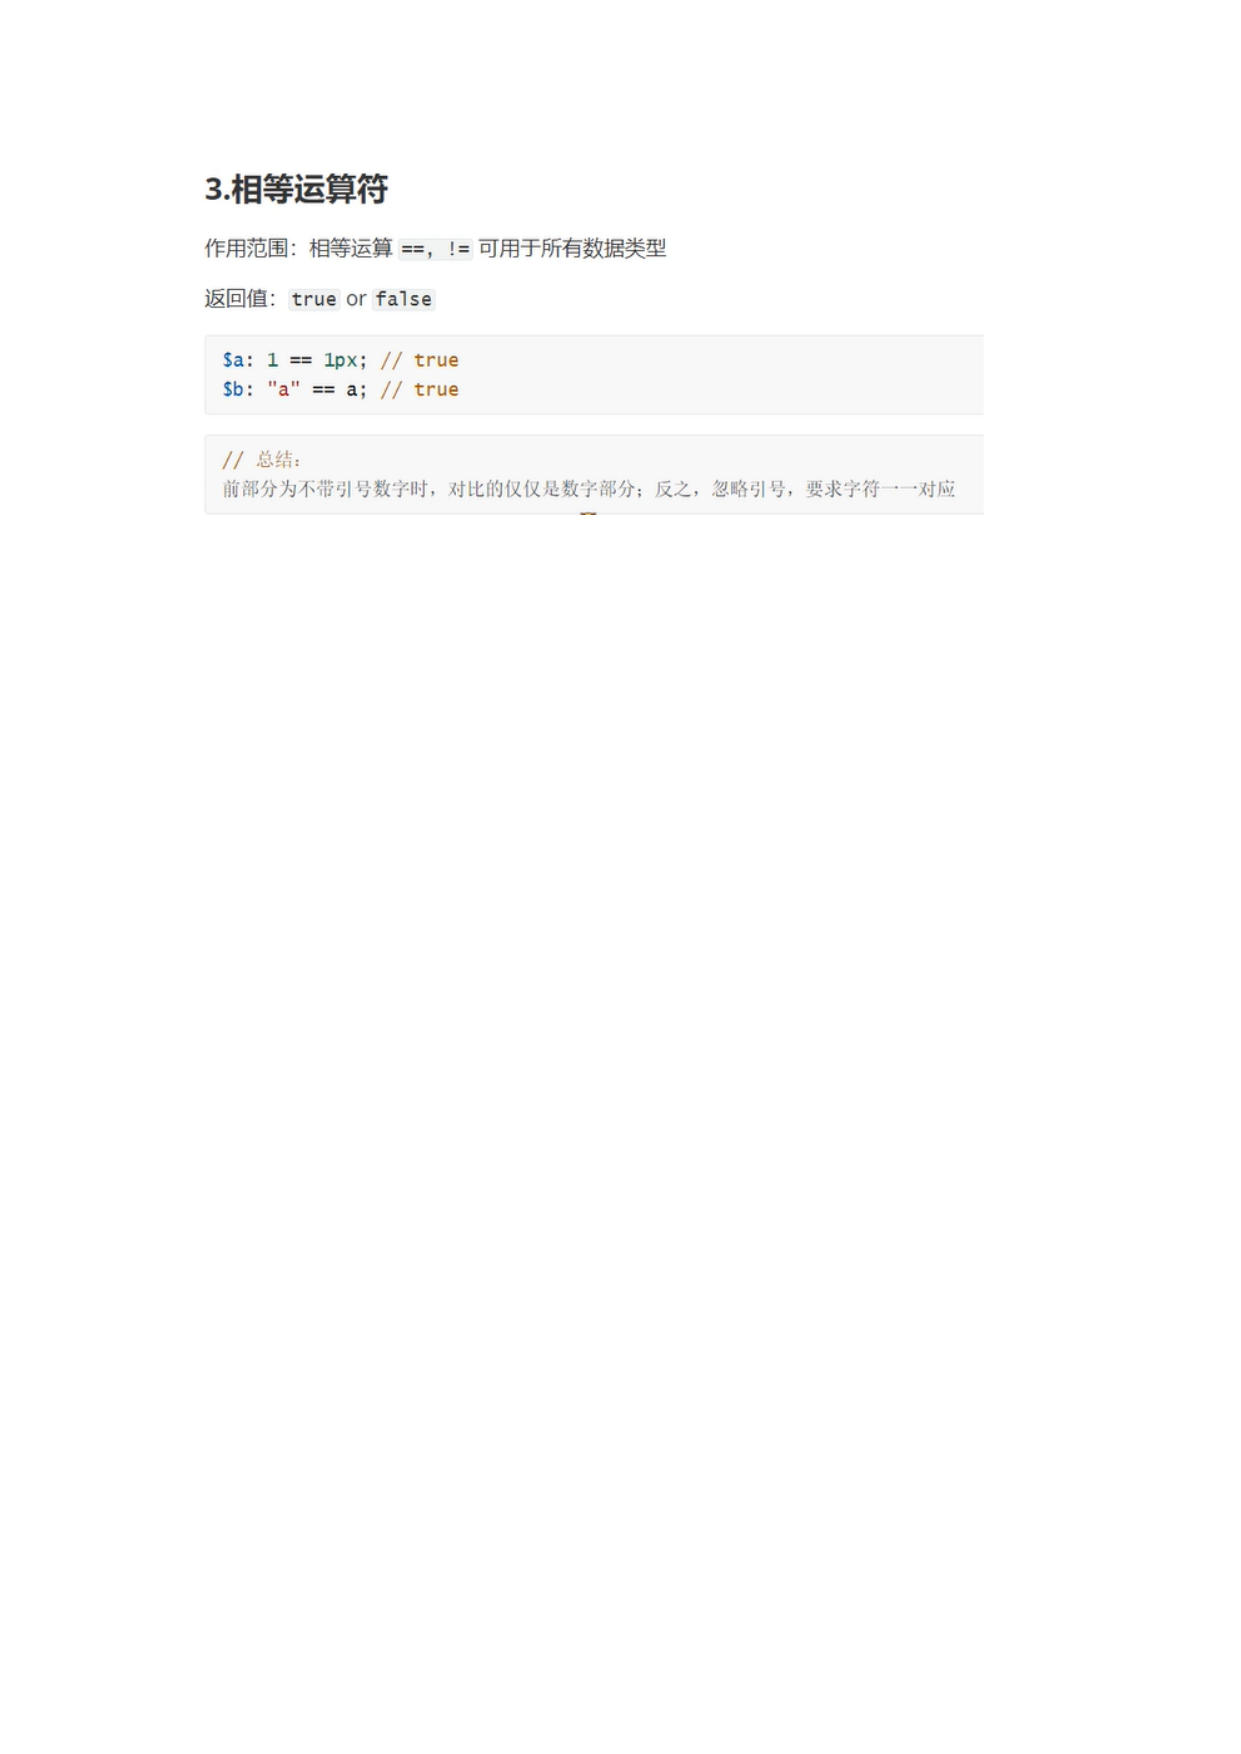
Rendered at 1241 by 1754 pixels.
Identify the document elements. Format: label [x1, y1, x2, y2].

picture [187, 162, 984, 515]
